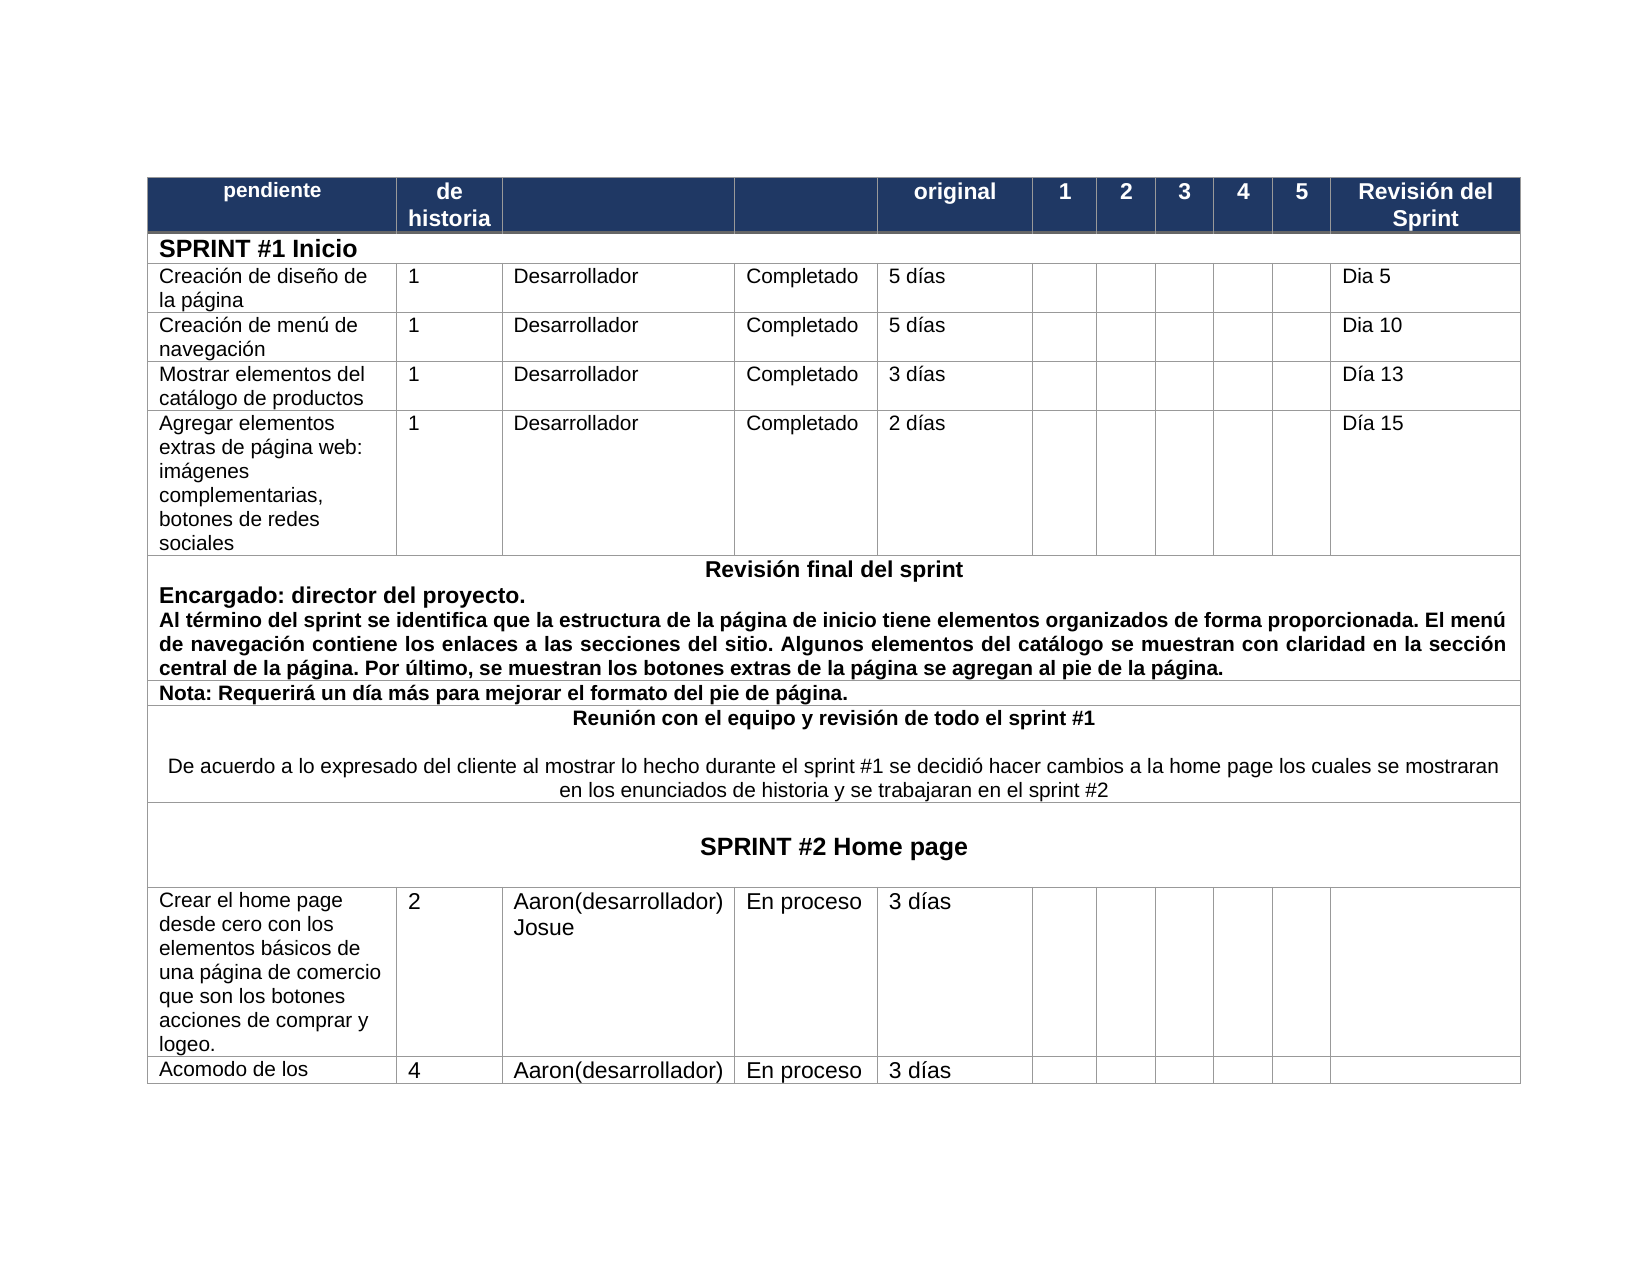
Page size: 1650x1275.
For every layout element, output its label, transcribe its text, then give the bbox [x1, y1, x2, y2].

table_cell Dia 10 [1331, 313, 1520, 361]
table_cell [1033, 1057, 1096, 1083]
table_cell 2 [397, 888, 502, 1056]
table_cell [1214, 888, 1272, 1056]
table_cell [1156, 1057, 1213, 1083]
table_cell Nota: Requerirá un día más para mejorar el formato del pie de página. [148, 681, 1520, 705]
table_cell [1033, 888, 1096, 1056]
table_cell SPRINT #2 Home page [148, 803, 1520, 887]
table_cell Aaron(desarrollador) Josue [503, 888, 734, 1056]
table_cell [503, 1057, 734, 1083]
table_cell Dia 5 [1331, 264, 1520, 312]
table_cell [1214, 411, 1272, 554]
table_cell [1214, 264, 1272, 312]
table_cell [1097, 411, 1155, 554]
table_cell 5 días [878, 313, 1032, 361]
table_cell Completado [735, 411, 877, 554]
table_cell [1214, 362, 1272, 410]
table_cell [1156, 264, 1213, 312]
table_cell En proceso [735, 888, 877, 1056]
table_cell [1033, 362, 1096, 410]
table_cell [1273, 362, 1330, 410]
table_header Día 5 [1273, 178, 1330, 231]
table_header Día 4 [1214, 178, 1272, 231]
table_cell Revisión final del sprint Encargado: director del proyecto. Al término del sprint se identifica que la estructura de la página de inicio tiene elementos organizados de forma proporcionada. El menú de navegación contiene los enlaces a las secciones del sitio. Algunos elementos del catálogo se muestran con claridad en la sección central de la página. Por último, se muestran los botones extras de la página se agregan al pie de la página. [148, 556, 1520, 680]
table_cell Reunión con el equipo y revisión de todo el sprint #1 De acuerdo a lo expresado del cliente al mostrar lo hecho durante el sprint #1 se decidió hacer cambios a la home page los cuales se mostraran en los enunciados de historia y se trabajaran en el sprint #2 [148, 706, 1520, 802]
table_cell [1273, 411, 1330, 554]
table_cell [1273, 313, 1330, 361]
table_cell Completado [735, 362, 877, 410]
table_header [148, 178, 396, 231]
table_cell 3 días [878, 362, 1032, 410]
table_cell Creación de diseño de la página [148, 264, 396, 312]
table_cell [1097, 888, 1155, 1056]
table_cell Completado [735, 264, 877, 312]
table_cell [1273, 264, 1330, 312]
table_cell 1 [397, 362, 502, 410]
table_cell 1 [397, 313, 502, 361]
table_cell [1156, 313, 1213, 361]
table_cell [1156, 888, 1213, 1056]
table_cell 5 días [878, 264, 1032, 312]
table_header Responsable [503, 178, 734, 231]
table_header Día 1 [1033, 178, 1096, 231]
table_cell [1331, 1057, 1520, 1083]
table_cell [1033, 411, 1096, 554]
table_cell [1097, 264, 1155, 312]
table_cell [1214, 313, 1272, 361]
table_cell Desarrollador [503, 362, 734, 410]
table_cell [1097, 313, 1155, 361]
table_cell 1 [397, 264, 502, 312]
table_cell Completado [735, 313, 877, 361]
table_cell Agregar elementos extras de página web: imágenes complementarias, botones de redes sociales [148, 411, 396, 554]
table_cell [1214, 1057, 1272, 1083]
table_cell Desarrollador [503, 264, 734, 312]
table_cell [1156, 411, 1213, 554]
table_header Estado [735, 178, 877, 231]
table_cell Creación de menú de navegación [148, 313, 396, 361]
table_cell Día 15 [1331, 411, 1520, 554]
table_cell [1156, 362, 1213, 410]
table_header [1331, 178, 1520, 231]
table_cell [1033, 264, 1096, 312]
table_cell 2 días [878, 411, 1032, 554]
table_cell [1033, 313, 1096, 361]
table_cell Crear el home page desde cero con los elementos básicos de una página de comercio que son los botones acciones de comprar y logeo. [148, 888, 396, 1056]
table_cell Desarrollador [503, 411, 734, 554]
table_cell [1097, 362, 1155, 410]
table_cell En proceso [735, 1057, 877, 1083]
table_header Día 2 [1097, 178, 1155, 231]
table_cell 4 [397, 1057, 502, 1083]
table_header Día 3 [1156, 178, 1213, 231]
table_header Estimado original [878, 178, 1032, 231]
table_cell [1331, 888, 1520, 1056]
table_cell Mostrar elementos del catálogo de productos [148, 362, 396, 410]
table_cell 1 [397, 411, 502, 554]
table_cell [1097, 1057, 1155, 1083]
table_cell 3 días [878, 888, 1032, 1056]
table_cell [1273, 1057, 1330, 1083]
table_header Puntos de historia [397, 178, 502, 231]
table_cell Día 13 [1331, 362, 1520, 410]
table_cell [1273, 888, 1330, 1056]
table_cell SPRINT #1 Inicio [148, 234, 1520, 263]
table_cell 3 días [878, 1057, 1032, 1083]
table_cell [148, 1057, 396, 1083]
table_cell Desarrollador [503, 313, 734, 361]
